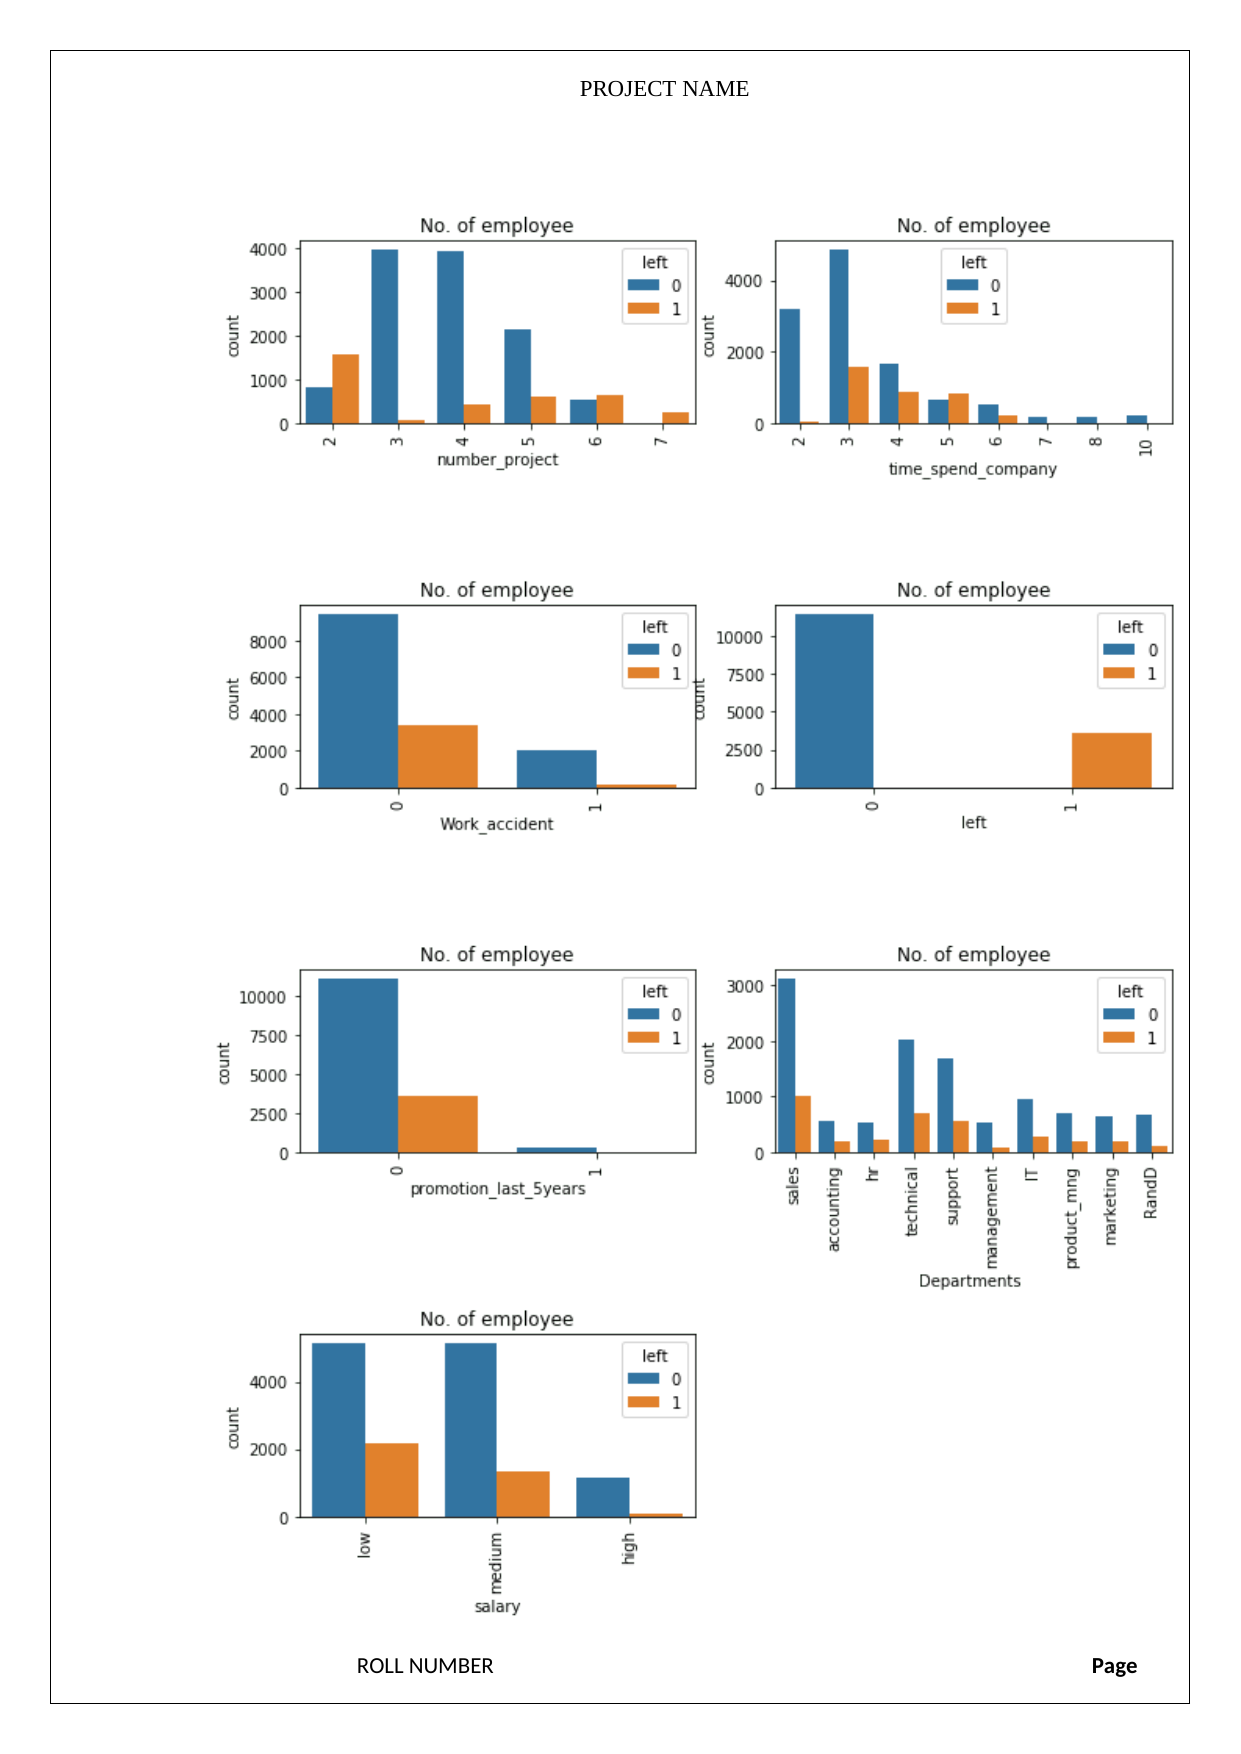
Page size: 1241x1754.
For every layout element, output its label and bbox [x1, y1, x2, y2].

picture [206, 206, 1188, 1625]
